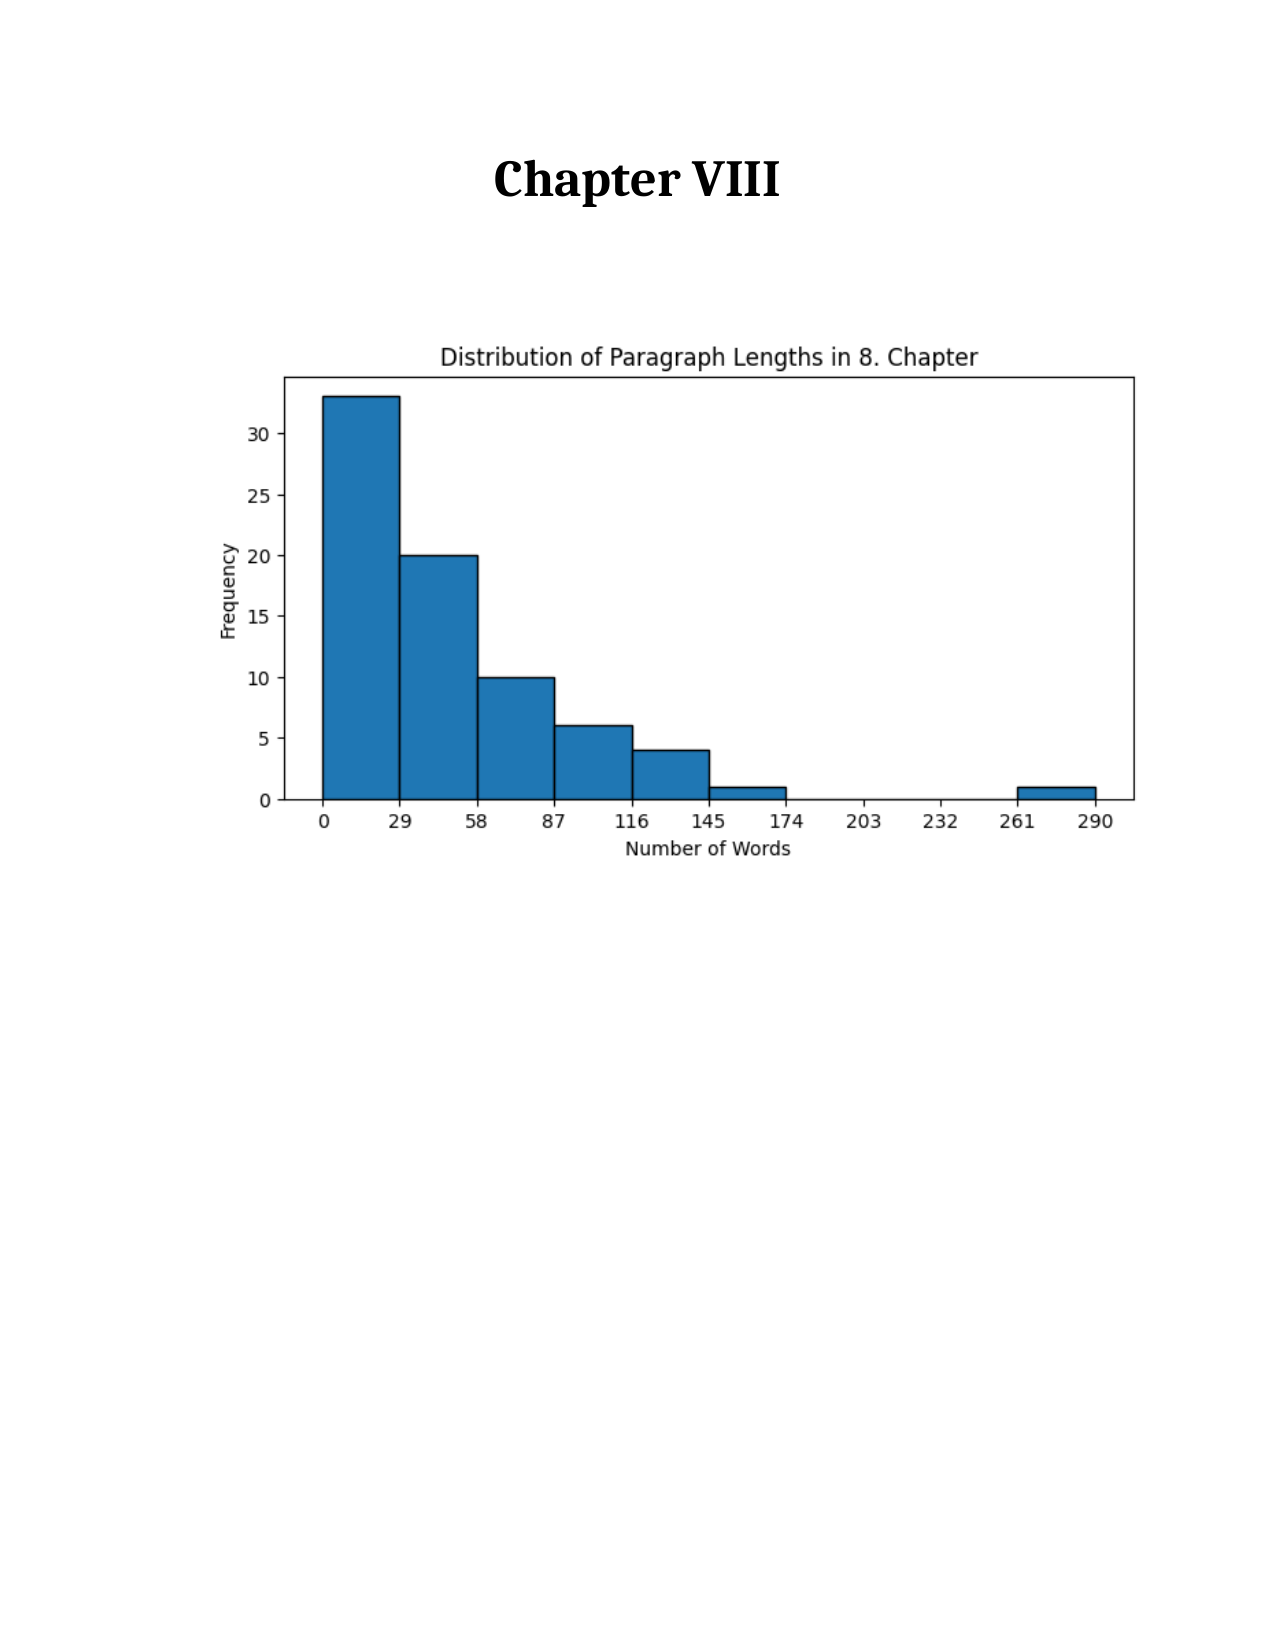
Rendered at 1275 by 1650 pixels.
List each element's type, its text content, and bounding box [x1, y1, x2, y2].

text Chapter VIII [187, 150, 1087, 309]
picture [206, 333, 1146, 872]
